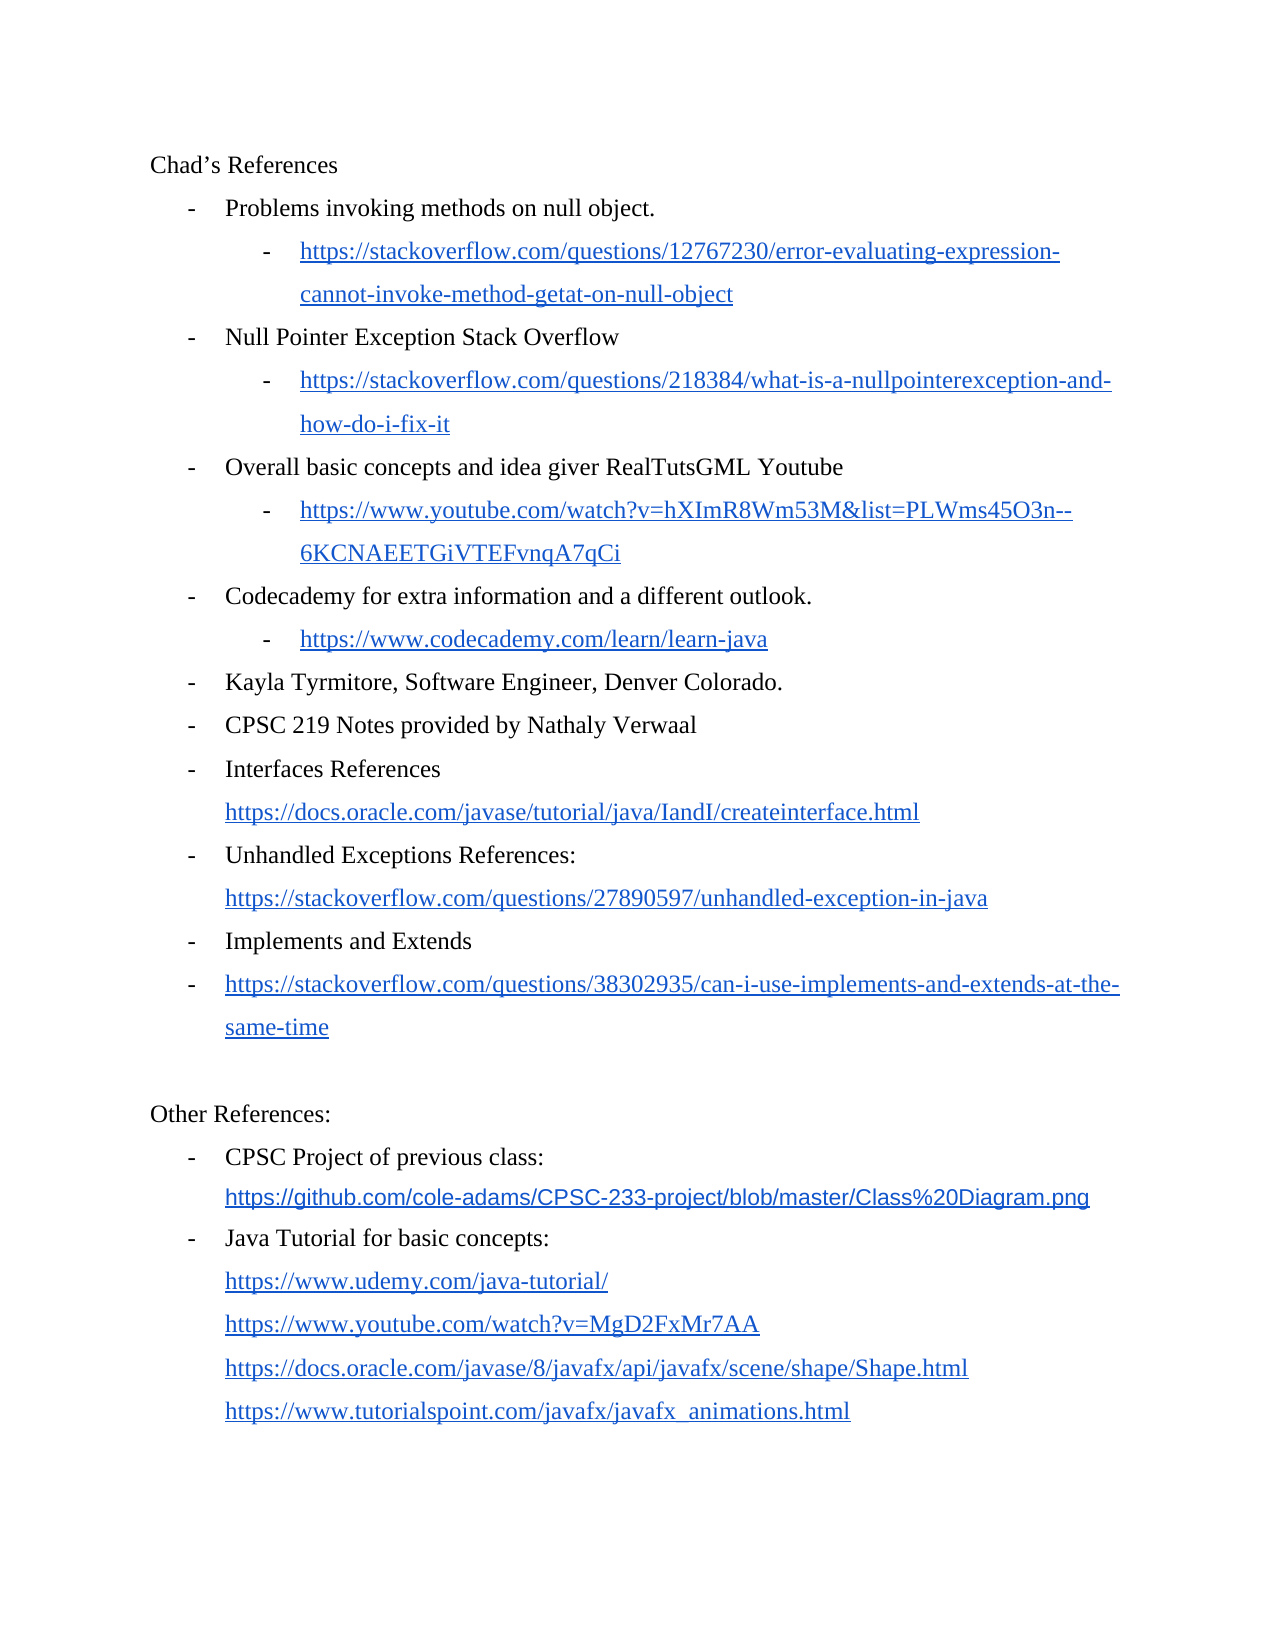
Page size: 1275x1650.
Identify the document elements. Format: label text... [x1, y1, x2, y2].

list https://www.youtube.com/watch?v=hXImR8Wm53M&list=PLWms45O3n--6KCNAEETGiVTEFvnqA7qCi [262, 495, 1125, 567]
text https://www.udemy.com/java-tutorial/ [225, 1266, 1125, 1295]
list Overall basic concepts and idea giver RealTutsGML Youtube [187, 452, 1125, 481]
list https://stackoverflow.com/questions/218384/what-is-a-nullpointerexception-and-how-do-i-fix-it [262, 366, 1125, 437]
list Java Tutorial for basic concepts: [187, 1223, 1125, 1252]
list https://stackoverflow.com/questions/38302935/can-i-use-implements-and-extends-at-the-same-time [187, 969, 1125, 1041]
list Null Pointer Exception Stack Overflow [187, 322, 1125, 351]
text https://www.tutorialspoint.com/javafx/javafx_animations.html [225, 1396, 1125, 1424]
text Other References: [150, 1099, 1125, 1127]
list https://stackoverflow.com/questions/12767230/error-evaluating-expression-cannot-invoke-method-getat-on-null-object [262, 236, 1125, 308]
list Codecademy for extra information and a different outlook. [187, 581, 1125, 610]
list Kayla Tyrmitore, Software Engineer, Denver Colorado. [187, 667, 1125, 696]
text https://www.youtube.com/watch?v=MgD2FxMr7AA [225, 1309, 1125, 1338]
list Unhandled Exceptions References: https://stackoverflow.com/questions/27890597/unhandled-exception-in-java [187, 840, 1125, 912]
list Problems invoking methods on null object. [187, 193, 1125, 222]
text Chad’s References [150, 150, 1125, 179]
list CPSC Project of previous class: https://github.com/cole-adams/CPSC-233-project/blob/master/Class%20Diagram.png [187, 1142, 1125, 1210]
list Implements and Extends [187, 926, 1125, 955]
list Interfaces References https://docs.oracle.com/javase/tutorial/java/IandI/createinterface.html [187, 754, 1125, 826]
list https://www.codecademy.com/learn/learn-java [262, 624, 1125, 653]
list CPSC 219 Notes provided by Nathaly Verwaal [187, 711, 1125, 739]
text https://docs.oracle.com/javase/8/javafx/api/javafx/scene/shape/Shape.html [225, 1353, 1125, 1381]
